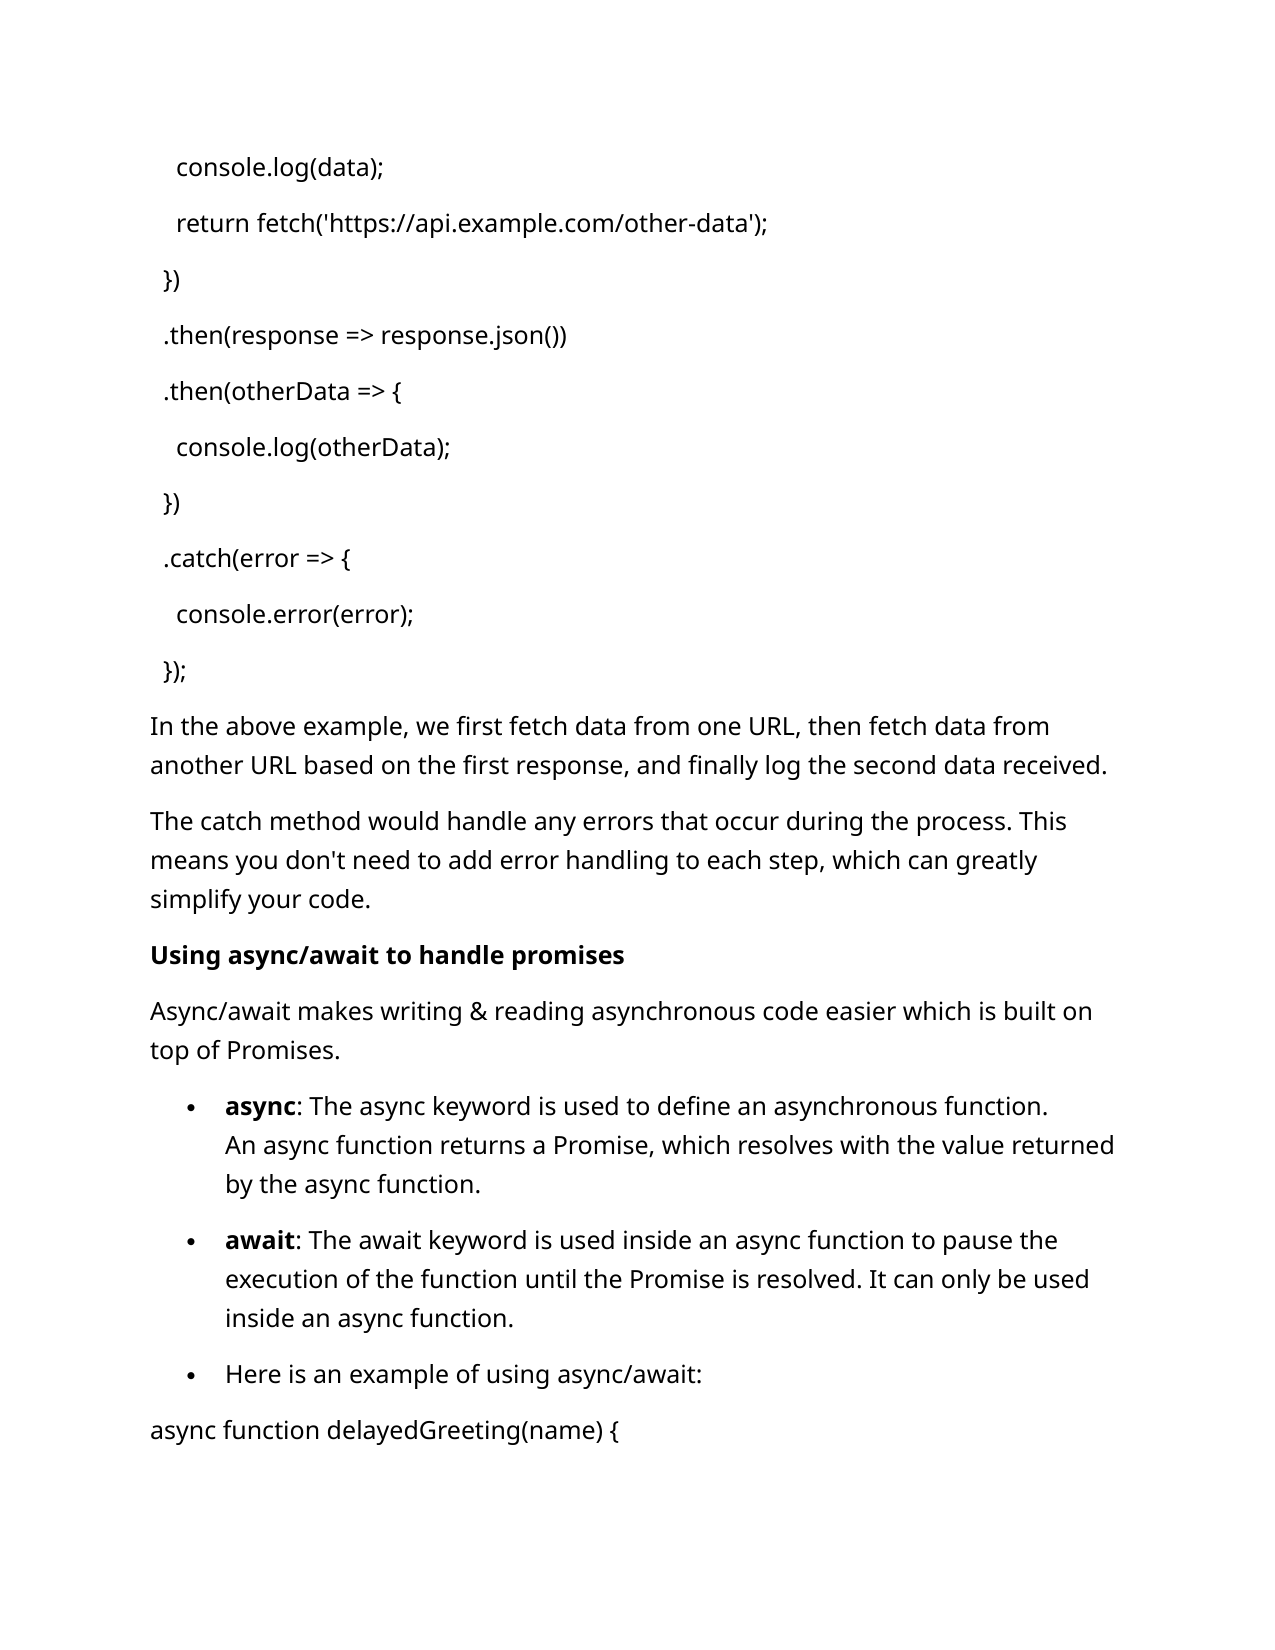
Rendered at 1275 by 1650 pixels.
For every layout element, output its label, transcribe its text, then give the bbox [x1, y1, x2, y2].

text }); [150, 652, 1125, 687]
text Using async/await to handle promises [150, 937, 1125, 972]
text The catch method would handle any errors that occur during the process. This means you don't need to add error handling to each step, which can greatly simplify your code. [150, 803, 1125, 916]
text }) [150, 262, 1125, 296]
text .then(otherData => { [150, 373, 1125, 407]
text In the above example, we first fetch data from one URL, then fetch data from another URL based on the first response, and finally log the second data received. [150, 708, 1125, 782]
list Here is an example of using async/await: [187, 1357, 1125, 1391]
list await: The await keyword is used inside an async function to pause the execution of the function until the Promise is resolved. It can only be used inside an async function. [187, 1222, 1125, 1335]
text Async/await makes writing & reading asynchronous code easier which is built on top of Promises. [150, 993, 1125, 1067]
text async function delayedGreeting(name) { [150, 1412, 1125, 1447]
text console.log(data); [150, 150, 1125, 184]
text return fetch('https://api.example.com/other-data'); [150, 206, 1125, 240]
text }) [150, 485, 1125, 519]
text console.error(error); [150, 597, 1125, 631]
list async: The async keyword is used to define an asynchronous function. An async function returns a Promise, which resolves with the value returned by the async function. [187, 1088, 1125, 1201]
text .catch(error => { [150, 541, 1125, 575]
text console.log(otherData); [150, 429, 1125, 463]
text .then(response => response.json()) [150, 317, 1125, 352]
